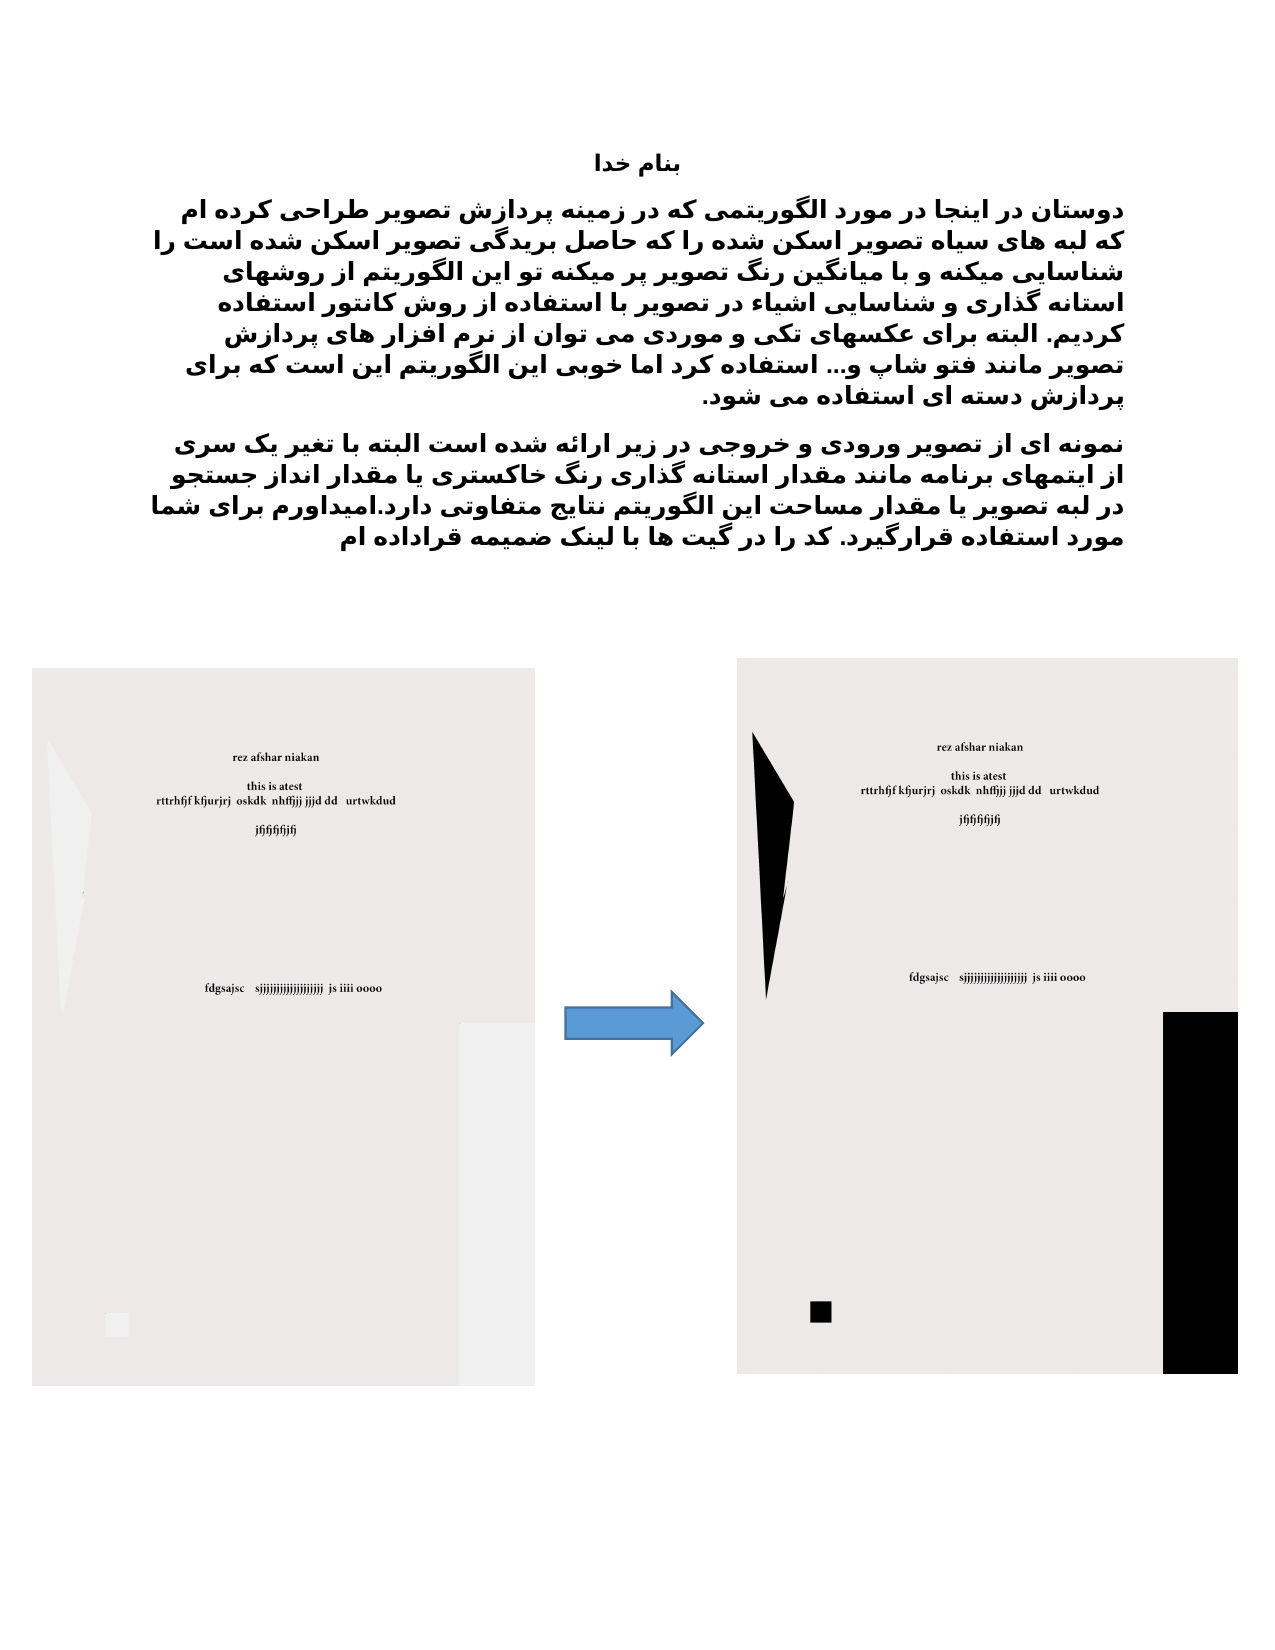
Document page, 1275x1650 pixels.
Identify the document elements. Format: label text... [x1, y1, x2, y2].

text دوستان در اینجا در مورد الگوریتمی که در زمینه پردازش تصویر طراحی کرده ام که لبه های سیاه تصویر اسکن شده را که حاصل بریدگی تصویر اسکن شده است را شناسایی میکنه و با میانگین رنگ تصویر پر میکنه تو این الگوریتم از روشهای استانه گذاری و شناسایی اشیاء در تصویر با استفاده از روش کانتور استفاده کردیم. البته برای عکسهای تکی و موردی می توان از نرم افزار های پردازش تصویر مانند فتو شاپ و... استفاده کرد اما خوبی این الگوریتم این است که برای پردازش دسته ای استفاده می شود. [150, 195, 1125, 410]
picture [737, 658, 1238, 1374]
text نمونه ای از تصویر ورودی و خروجی در زیر ارائه شده است البته با تغیر یک سری از ایتمهای برنامه مانند مقدار استانه گذاری رنگ خاکستری یا مقدار انداز جستجو در لبه تصویر یا مقدار مساحت این الگوریتم نتایج متفاوتی دارد.امیداورم برای شما مورد استفاده قرارگیرد. کد را در گیت ها با لینک ضمیمه قراداده ام [150, 429, 1125, 551]
text بنام خدا [150, 150, 1125, 176]
picture [32, 668, 535, 1386]
